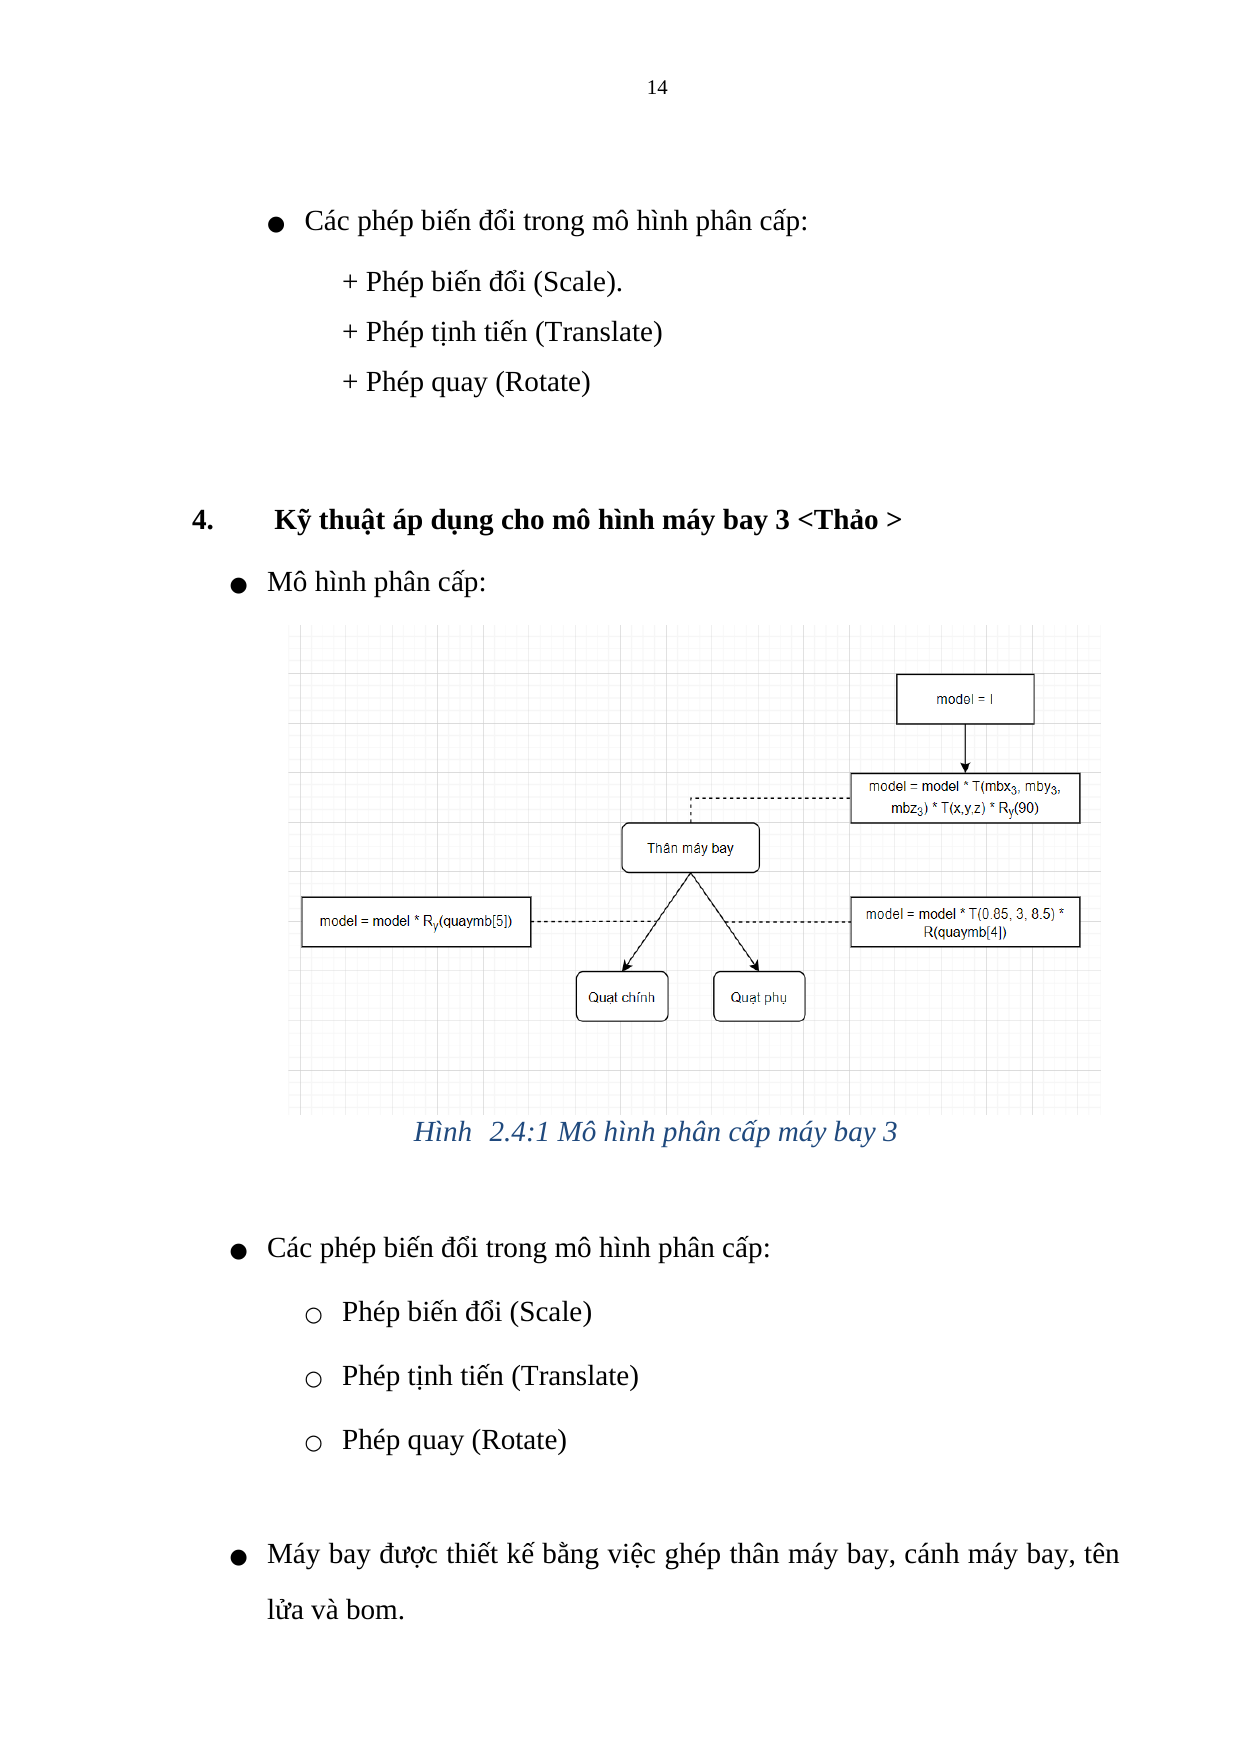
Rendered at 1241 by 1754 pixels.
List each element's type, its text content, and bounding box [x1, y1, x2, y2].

picture [288, 625, 1101, 1115]
list Các phép biến đổi trong mô hình phân cấp: [229, 1226, 1122, 1269]
list Mô hình phân cấp: [229, 561, 1122, 604]
list Phép biến đổi (Scale) [304, 1290, 1122, 1333]
list Máy bay được thiết kế bằng việc ghép thân máy bay, cánh máy bay, tên lửa và bom. [229, 1533, 1122, 1626]
text + Phép quay (Rotate) [342, 364, 1122, 398]
text Hình 2.4:1 Mô hình phân cấp máy bay 3 [192, 1114, 1122, 1148]
text + Phép tịnh tiến (Translate) [342, 314, 1122, 347]
list Phép tịnh tiến (Translate) [304, 1354, 1122, 1397]
list Phép quay (Rotate) [304, 1418, 1122, 1461]
text + Phép biến đổi (Scale). [342, 264, 1122, 297]
subtitle Kỹ thuật áp dụng cho mô hình máy bay 3 <Thảo > [192, 502, 1122, 536]
list Các phép biến đổi trong mô hình phân cấp: [267, 199, 1122, 242]
